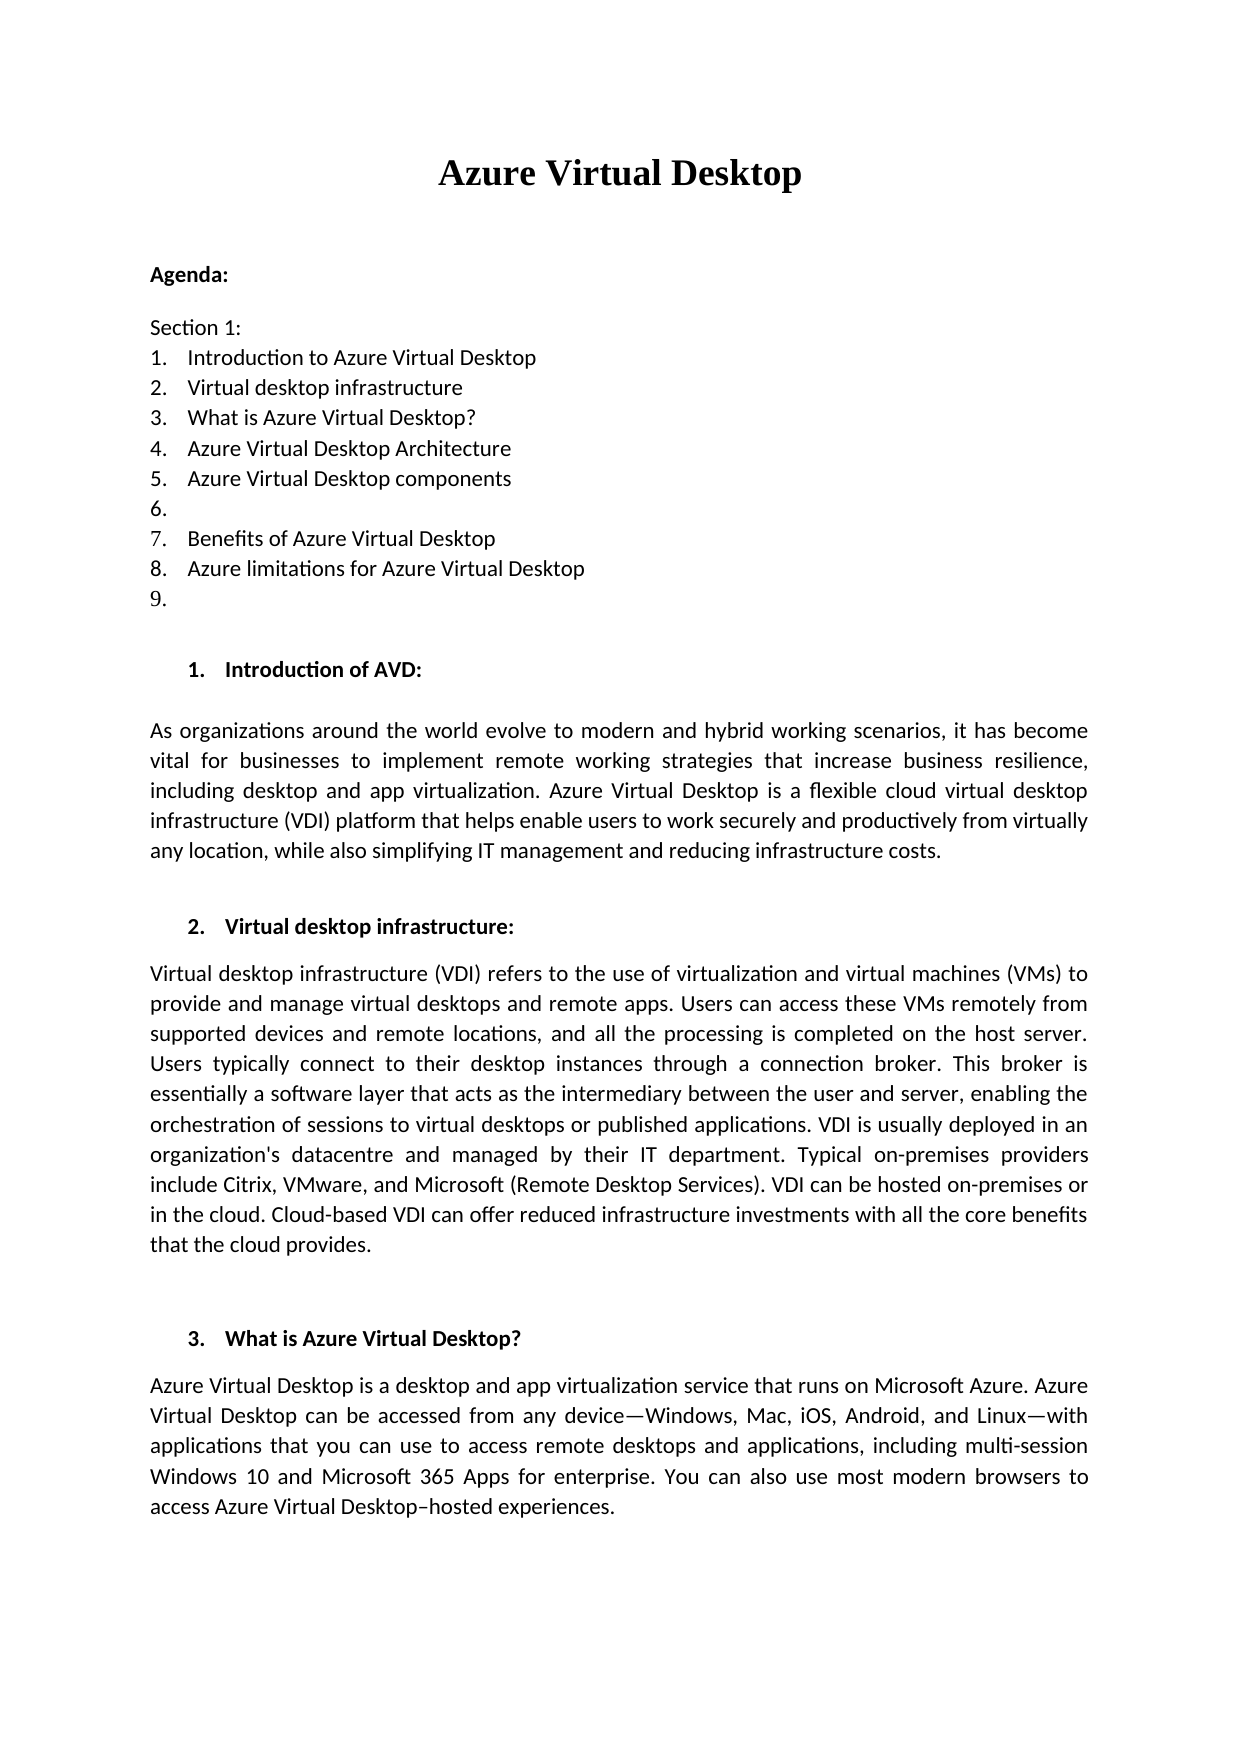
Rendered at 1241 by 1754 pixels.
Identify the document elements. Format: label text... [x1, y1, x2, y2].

list What is Azure Virtual Desktop? [150, 403, 1090, 432]
list What is Azure Virtual Desktop? [187, 1324, 1090, 1352]
text Agenda: [150, 260, 1090, 288]
text As organizations around the world evolve to modern and hybrid working scenarios, it has become vital for businesses to implement remote working strategies that increase business resilience, including desktop and app virtualization. Azure Virtual Desktop is a flexible cloud virtual desktop infrastructure (VDI) platform that helps enable users to work securely and productively from virtually any location, while also simplifying IT management and reducing infrastructure costs. [150, 716, 1090, 864]
text Section 1: [150, 313, 1090, 341]
list Virtual desktop infrastructure: [187, 912, 1090, 940]
list Introduction of AVD: [187, 655, 1090, 683]
list Azure limitations for Azure Virtual Desktop [150, 554, 1090, 583]
list Benefits of Azure Virtual Desktop [150, 524, 1090, 552]
text Azure Virtual Desktop is a desktop and app virtualization service that runs on Microsoft Azure. Azure Virtual Desktop can be accessed from any device—Windows, Mac, iOS, Android, and Linux—with applications that you can use to access remote desktops and applications, including multi-session Windows 10 and Microsoft 365 Apps for enterprise. You can also use most modern browsers to access Azure Virtual Desktop–hosted experiences. [150, 1371, 1090, 1520]
text Virtual desktop infrastructure (VDI) refers to the use of virtualization and virtual machines (VMs) to provide and manage virtual desktops and remote apps. Users can access these VMs remotely from supported devices and remote locations, and all the processing is completed on the host server. Users typically connect to their desktop instances through a connection broker. This broker is essentially a software layer that acts as the intermediary between the user and server, enabling the orchestration of sessions to virtual desktops or published applications. VDI is usually deployed in an organization's datacentre and managed by their IT department. Typical on-premises providers include Citrix, VMware, and Microsoft (Remote Desktop Services). VDI can be hosted on-premises or in the cloud. Cloud-based VDI can offer reduced infrastructure investments with all the core benefits that the cloud provides. [150, 959, 1090, 1259]
list Introduction to Azure Virtual Desktop [150, 343, 1090, 371]
list Azure Virtual Desktop components [150, 464, 1090, 492]
list Azure Virtual Desktop Architecture [150, 434, 1090, 462]
list Virtual desktop infrastructure [150, 373, 1090, 401]
text Azure Virtual Desktop [150, 150, 1090, 193]
